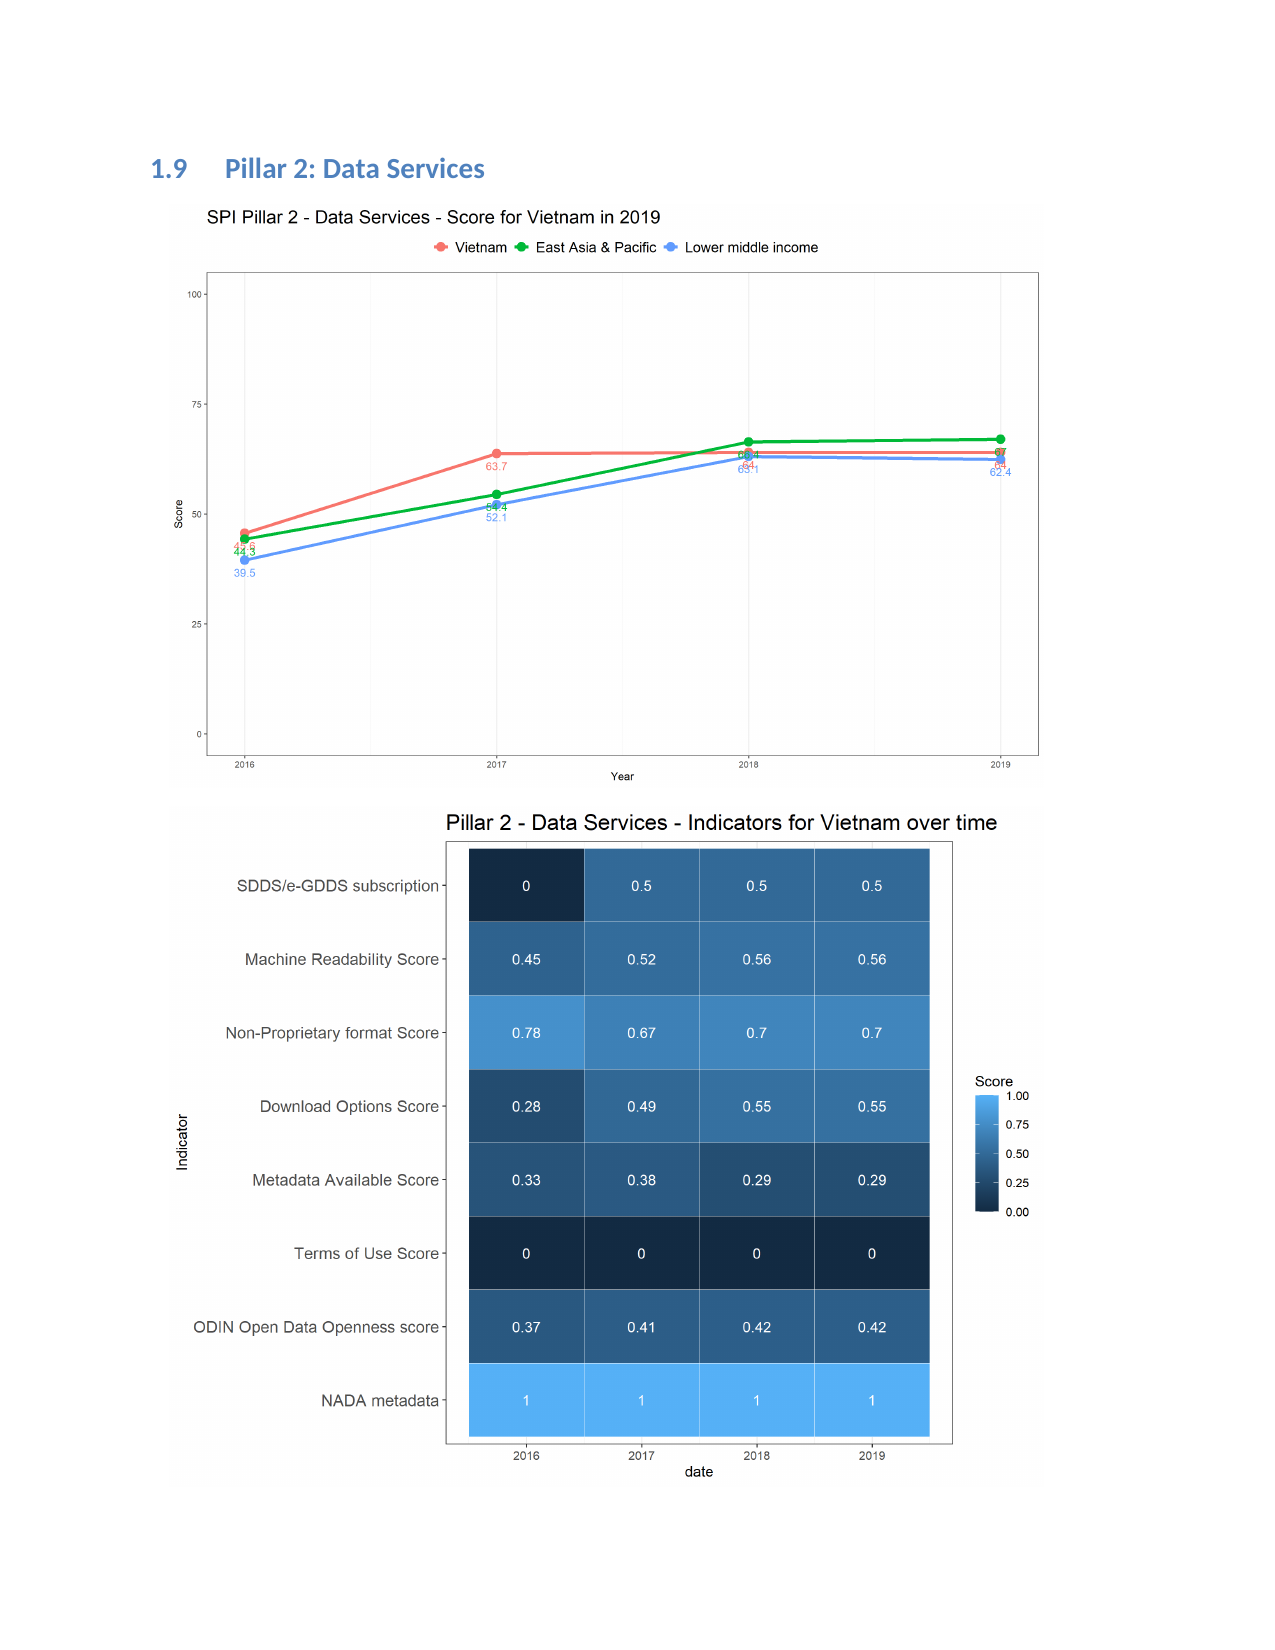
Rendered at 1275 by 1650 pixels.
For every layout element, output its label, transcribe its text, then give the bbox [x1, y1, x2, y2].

picture [168, 806, 1044, 1487]
picture [168, 204, 1044, 788]
subtitle 1.9 Pillar 2: Data Services [150, 150, 1125, 186]
